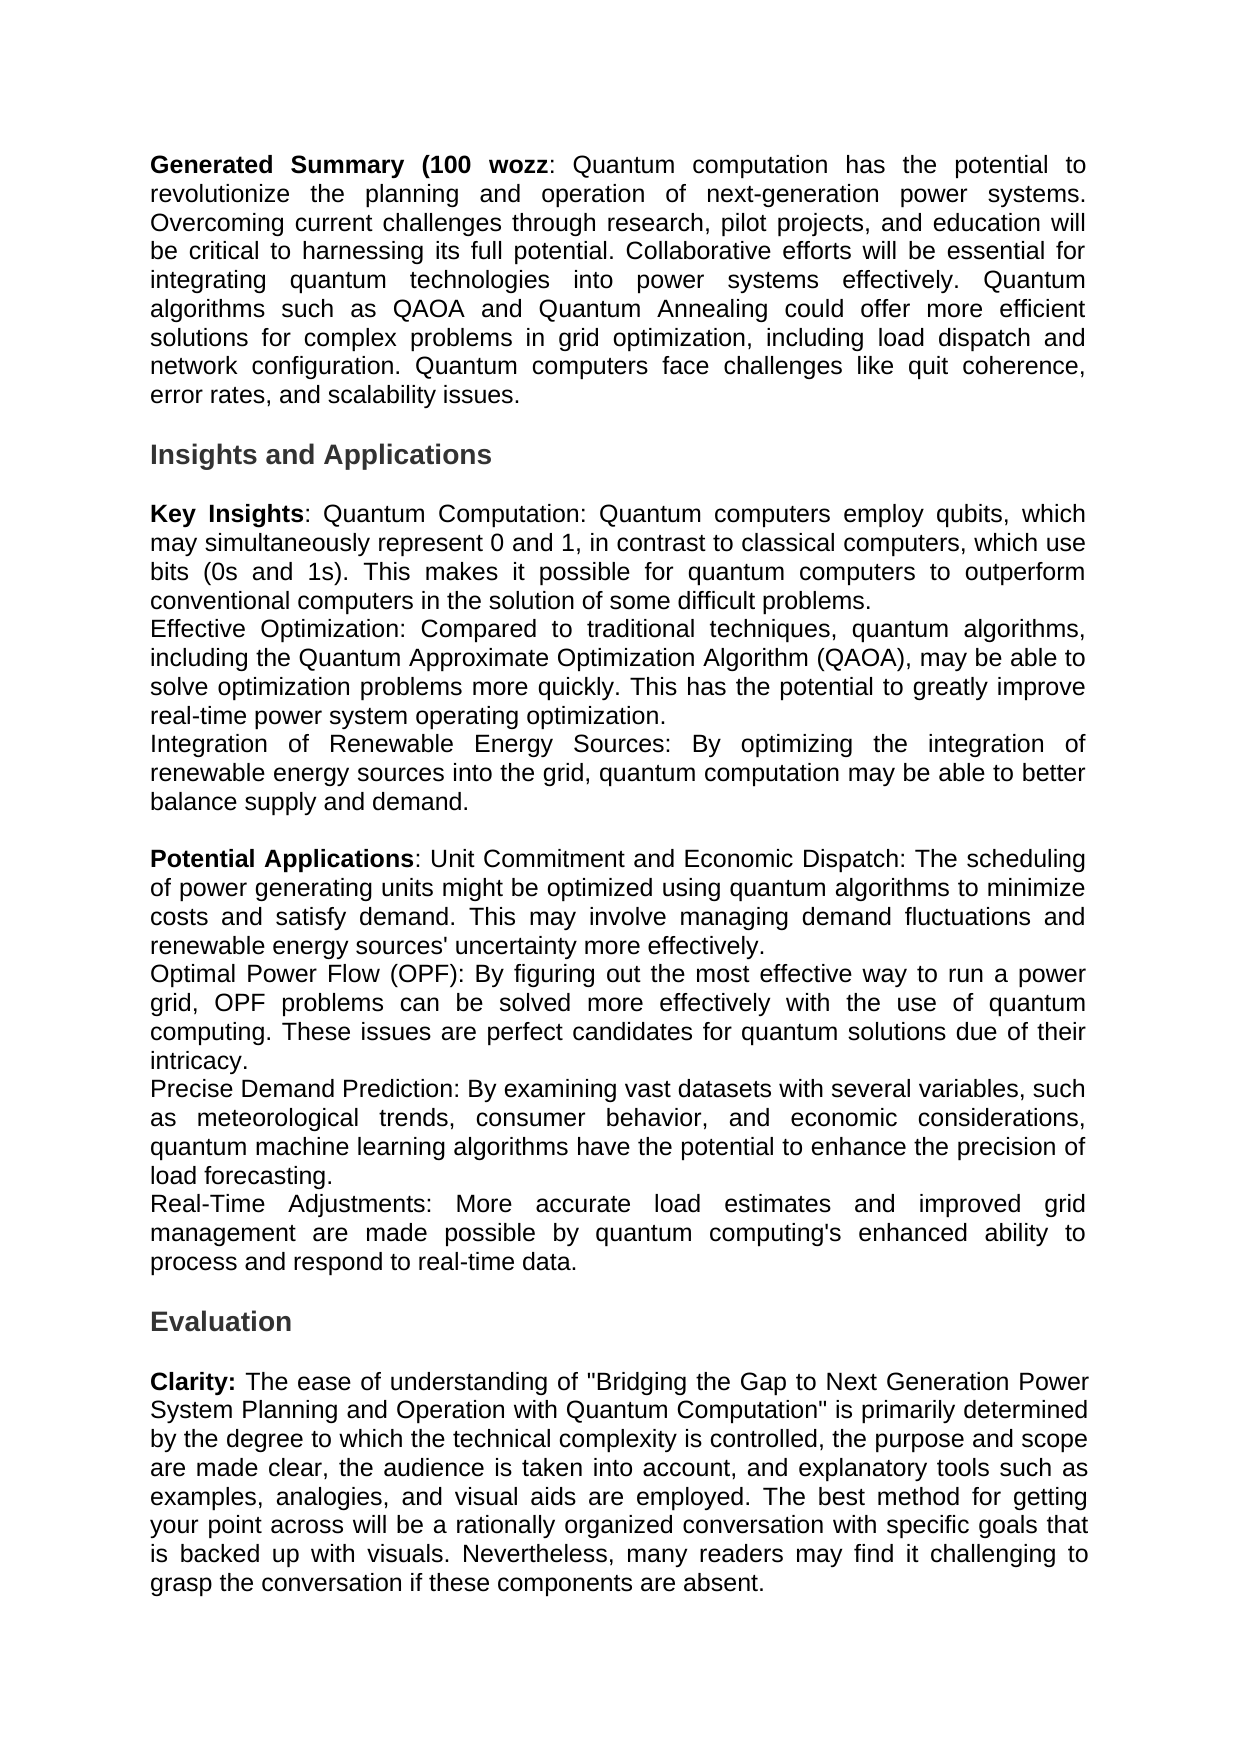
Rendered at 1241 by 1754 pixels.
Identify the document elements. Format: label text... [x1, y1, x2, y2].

text Clarity: The ease of understanding of "Bridging the Gap to Next Generation Power System Planning and Operation with Quantum Computation" is primarily determined by the degree to which the technical complexity is controlled, the purpose and scope are made clear, the audience is taken into account, and explanatory tools such as examples, analogies, and visual aids are employed. The best method for getting your point across will be a rationally organized conversation with specific goals that is backed up with visuals. Nevertheless, many readers may find it challenging to grasp the conversation if these components are absent. [150, 1366, 1090, 1596]
text Key Insights: Quantum Computation: Quantum computers employ qubits, which may simultaneously represent 0 and 1, in contrast to classical computers, which use bits (0s and 1s). This makes it possible for quantum computers to outperform conventional computers in the solution of some difficult problems. [150, 499, 1087, 614]
text Generated Summary (100 wozz: Quantum computation has the potential to revolutionize the planning and operation of next-generation power systems. Overcoming current challenges through research, pilot projects, and education will be critical to harnessing its full potential. Collaborative efforts will be essential for integrating quantum technologies into power systems effectively. Quantum algorithms such as QAOA and Quantum Annealing could offer more efficient solutions for complex problems in grid optimization, including load dispatch and network configuration. Quantum computers face challenges like quit coherence, error rates, and scalability issues. [150, 150, 1087, 409]
text Integration of Renewable Energy Sources: By optimizing the integration of renewable energy sources into the grid, quantum computation may be able to better balance supply and demand. [150, 729, 1087, 816]
subtitle Insights and Applications [150, 438, 1090, 470]
subtitle Evaluation [150, 1305, 1090, 1337]
text Precise Demand Prediction: By examining vast datasets with several variables, such as meteorological trends, consumer behavior, and economic considerations, quantum machine learning algorithms have the potential to enhance the precision of load forecasting. [150, 1074, 1087, 1189]
text Optimal Power Flow (OPF): By figuring out the most effective way to run a power grid, OPF problems can be solved more effectively with the use of quantum computing. These issues are perfect candidates for quantum solutions due of their intricacy. [150, 959, 1087, 1074]
text Potential Applications: Unit Commitment and Economic Dispatch: The scheduling of power generating units might be optimized using quantum algorithms to minimize costs and satisfy demand. This may involve managing demand fluctuations and renewable energy sources' uncertainty more effectively. [150, 844, 1087, 959]
text Real-Time Adjustments: More accurate load estimates and improved grid management are made possible by quantum computing's enhanced ability to process and respond to real-time data. [150, 1189, 1087, 1276]
text Effective Optimization: Compared to traditional techniques, quantum algorithms, including the Quantum Approximate Optimization Algorithm (QAOA), may be able to solve optimization problems more quickly. This has the potential to greatly improve real-time power system operating optimization. [150, 614, 1087, 729]
